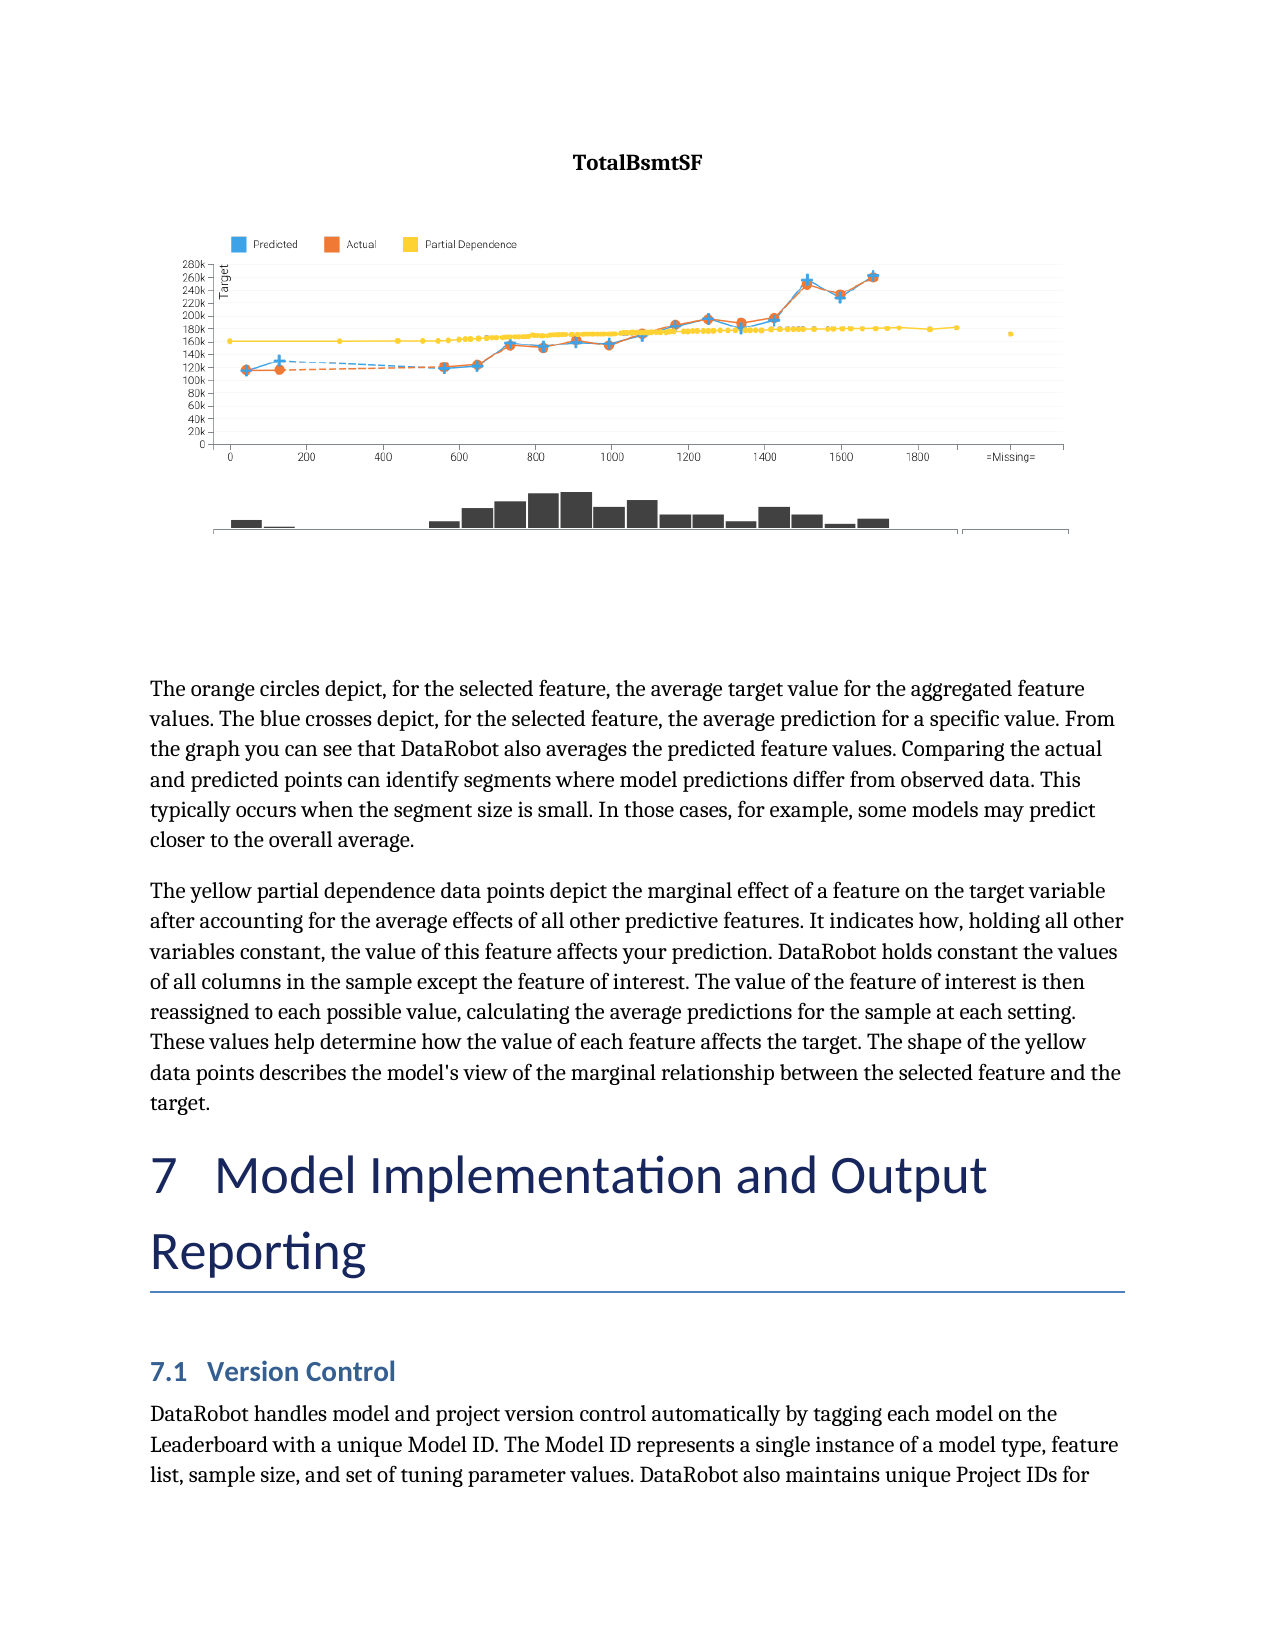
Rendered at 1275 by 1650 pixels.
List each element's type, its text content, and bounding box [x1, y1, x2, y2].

title TotalBsmtSF [150, 150, 1125, 176]
text The yellow partial dependence data points depict the marginal effect of a feature on the target variable after accounting for the average effects of all other predictive features. It indicates how, holding all other variables constant, the value of this feature affects your prediction. DataRobot holds constant the values of all columns in the sample except the feature of interest. The value of the feature of interest is then reassigned to each possible value, calculating the average predictions for the sample at each setting. These values help determine how the value of each feature affects the target. The shape of the yellow data points describes the model's view of the marginal relationship between the selected feature and the target. [150, 878, 1125, 1116]
text The orange circles depict, for the selected feature, the average target value for the aggregated feature values. The blue crosses depict, for the selected feature, the average prediction for a specific value. From the graph you can see that DataRobot also averages the predicted feature values. Comparing the actual and predicted points can identify segments where model predictions differ from observed data. This typically occurs when the segment size is small. In those cases, for example, some models may predict closer to the overall average. [150, 676, 1125, 853]
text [150, 1401, 1125, 1488]
title 7 Model Implementation and Output Reporting [150, 1141, 1125, 1291]
subtitle 7.1 Version Control [150, 1353, 1125, 1388]
picture [168, 201, 1144, 651]
